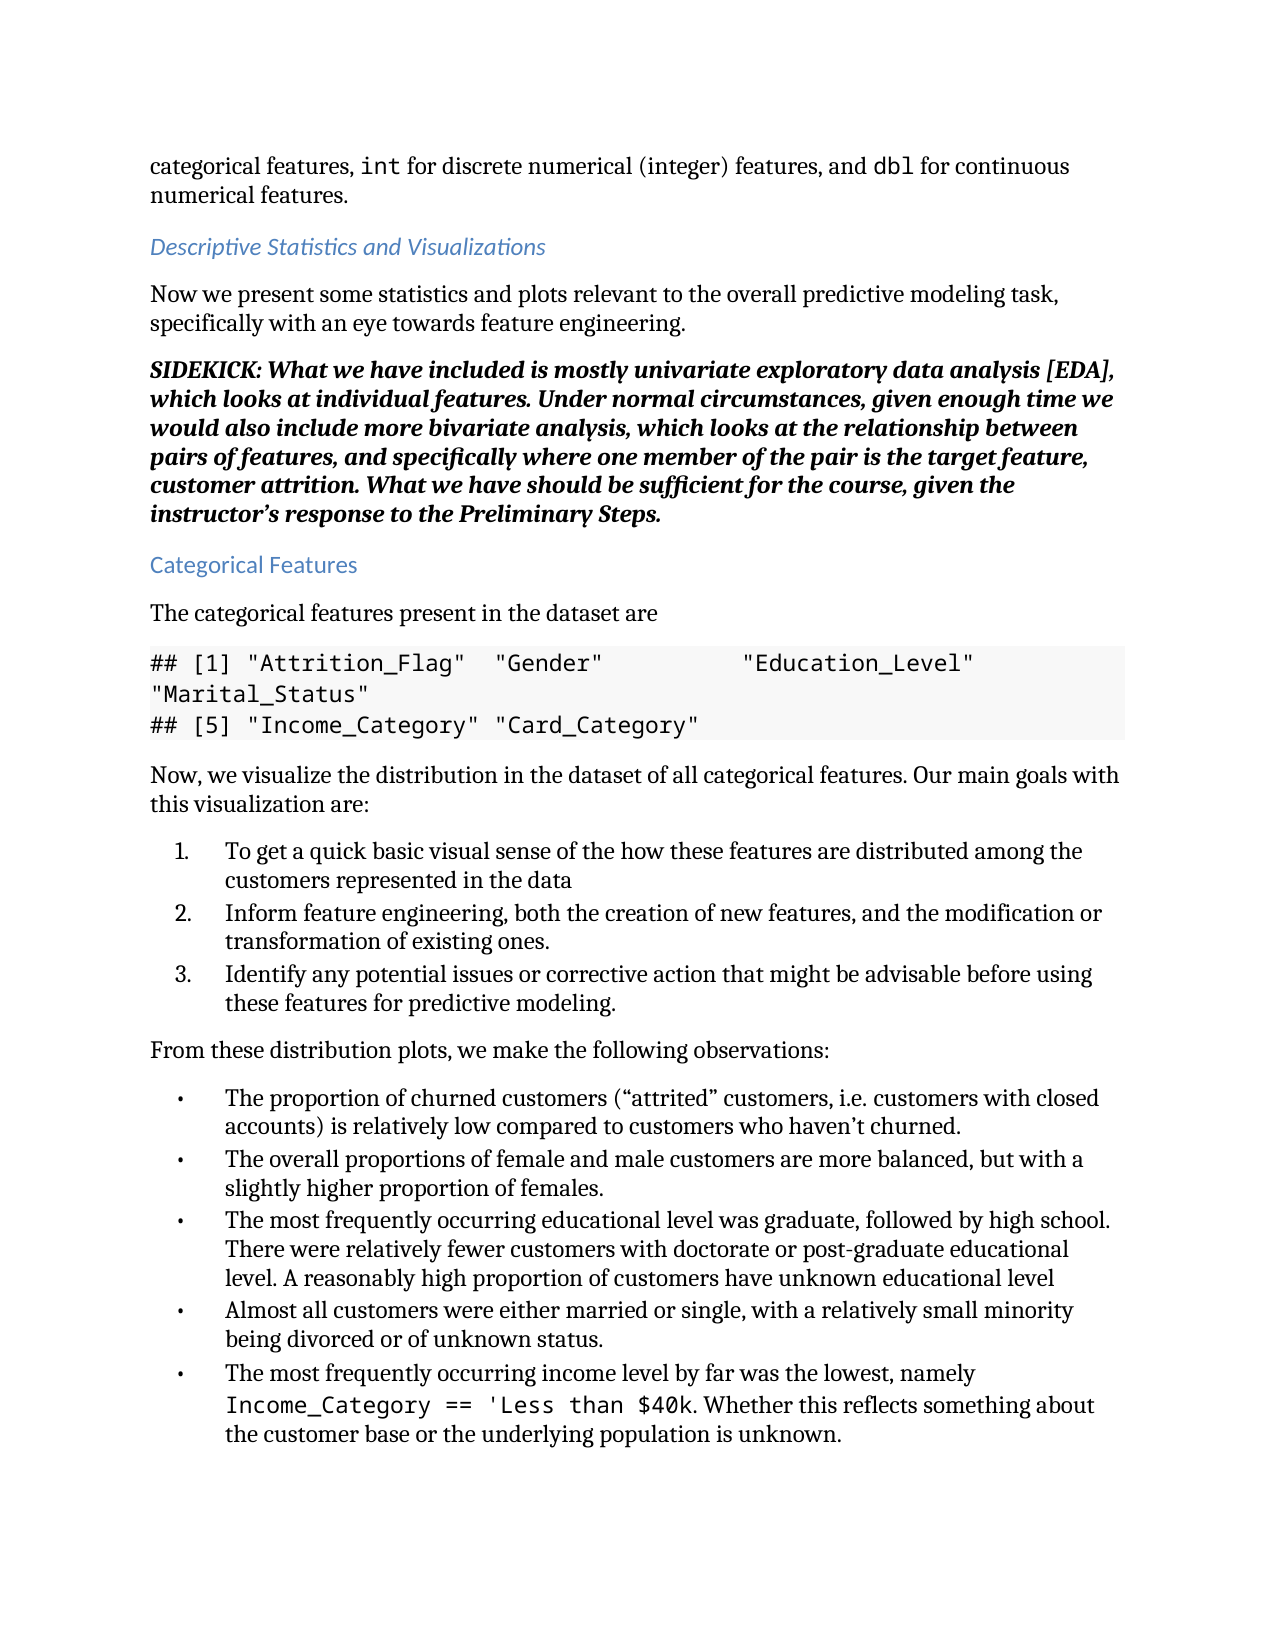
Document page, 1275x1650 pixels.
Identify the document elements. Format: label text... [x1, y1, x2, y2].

subtitle Categorical Features [150, 550, 1125, 580]
list The most frequently occurring educational level was graduate, followed by high school. There were relatively fewer customers with doctorate or post-graduate educational level. A reasonably high proportion of customers have unknown educational level [175, 1206, 1125, 1292]
list Inform feature engineering, both the creation of new features, and the modification or transformation of existing ones. [175, 898, 1125, 956]
text The categorical features present in the dataset are [150, 599, 1125, 628]
list The proportion of churned customers (“attrited” customers, i.e. customers with closed accounts) is relatively low compared to customers who haven’t churned. [175, 1083, 1125, 1141]
list Almost all customers were either married or single, with a relatively small minority being divorced or of unknown status. [175, 1296, 1125, 1353]
text Now we present some statistics and plots relevant to the overall predictive modeling task, specifically with an eye towards feature engineering. [150, 280, 1125, 338]
list The overall proportions of female and male customers are more balanced, but with a slightly higher proportion of females. [175, 1145, 1125, 1202]
text Now, we visualize the distribution in the dataset of all categorical features. Our main goals with this visualization are: [150, 761, 1125, 818]
text From these distribution plots, we make the following observations: [150, 1036, 1125, 1065]
text ## [1] "Attrition_Flag" "Gender" "Education_Level" "Marital_Status" ## [5] "Income_Category" "Card_Category" [150, 646, 1125, 740]
list Identify any potential issues or corrective action that might be advisable before using these features for predictive modeling. [175, 960, 1125, 1017]
text SIDEKICK: What we have included is mostly univariate exploratory data analysis [EDA], which looks at individual features. Under normal circumstances, given enough time we would also include more bivariate analysis, which looks at the relationship between pairs of features, and specifically where one member of the pair is the target feature, customer attrition. What we have should be sufficient for the course, given the instructor’s response to the Preliminary Steps. [150, 356, 1125, 529]
list To get a quick basic visual sense of the how these features are distributed among the customers represented in the data [175, 837, 1125, 895]
list The most frequently occurring income level by far was the lowest, namely Income_Category == 'Less than $40k. Whether this reflects something about the customer base or the underlying population is unknown. [175, 1357, 1125, 1448]
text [150, 150, 1125, 210]
subtitle Descriptive Statistics and Visualizations [150, 231, 1125, 261]
